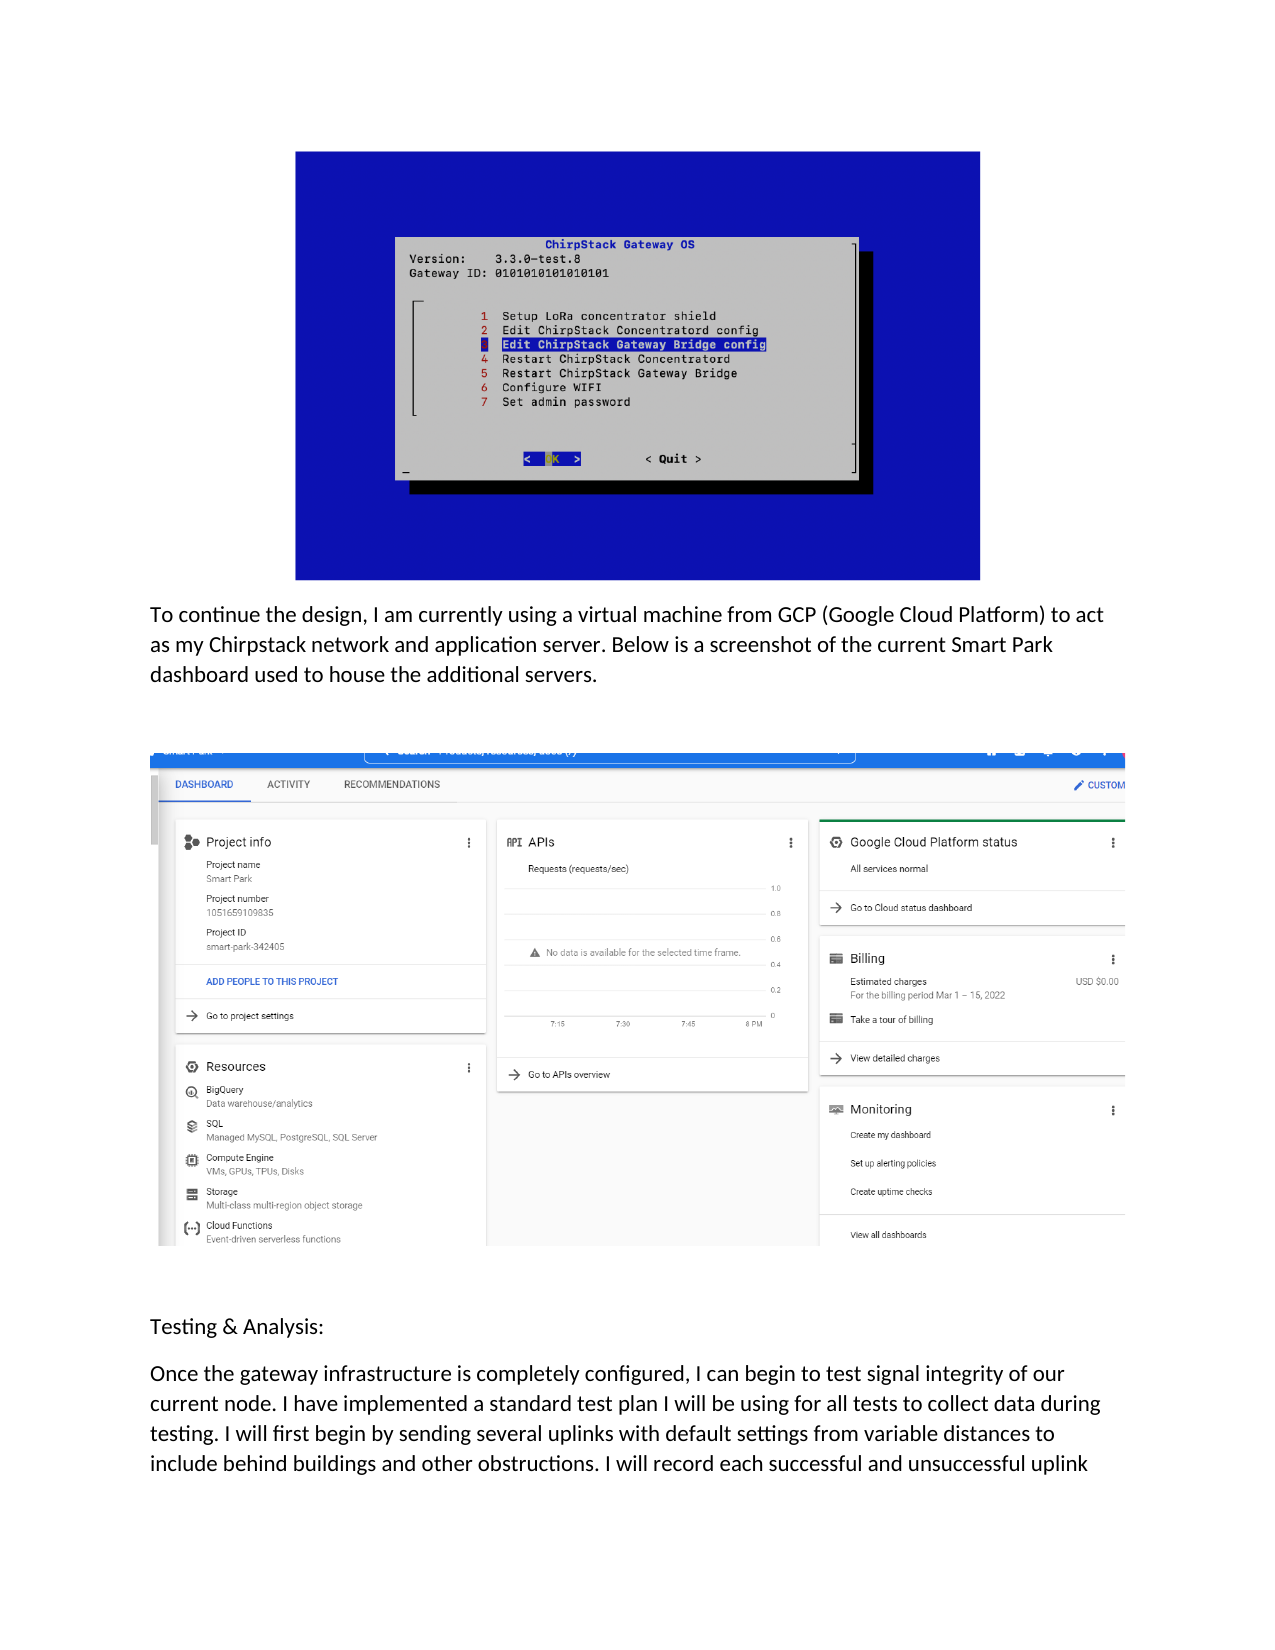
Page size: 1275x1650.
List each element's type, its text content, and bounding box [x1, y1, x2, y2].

text Testing & Analysis: [150, 1312, 1125, 1340]
text To continue the design, I am currently using a virtual machine from GCP (Google Cloud Platform) to act as my Chirpstack network and application server. Below is a screenshot of the current Smart Park dashboard used to house the additional servers. [150, 600, 1125, 688]
picture [150, 753, 1125, 1246]
picture [294, 150, 981, 581]
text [150, 1359, 1125, 1477]
